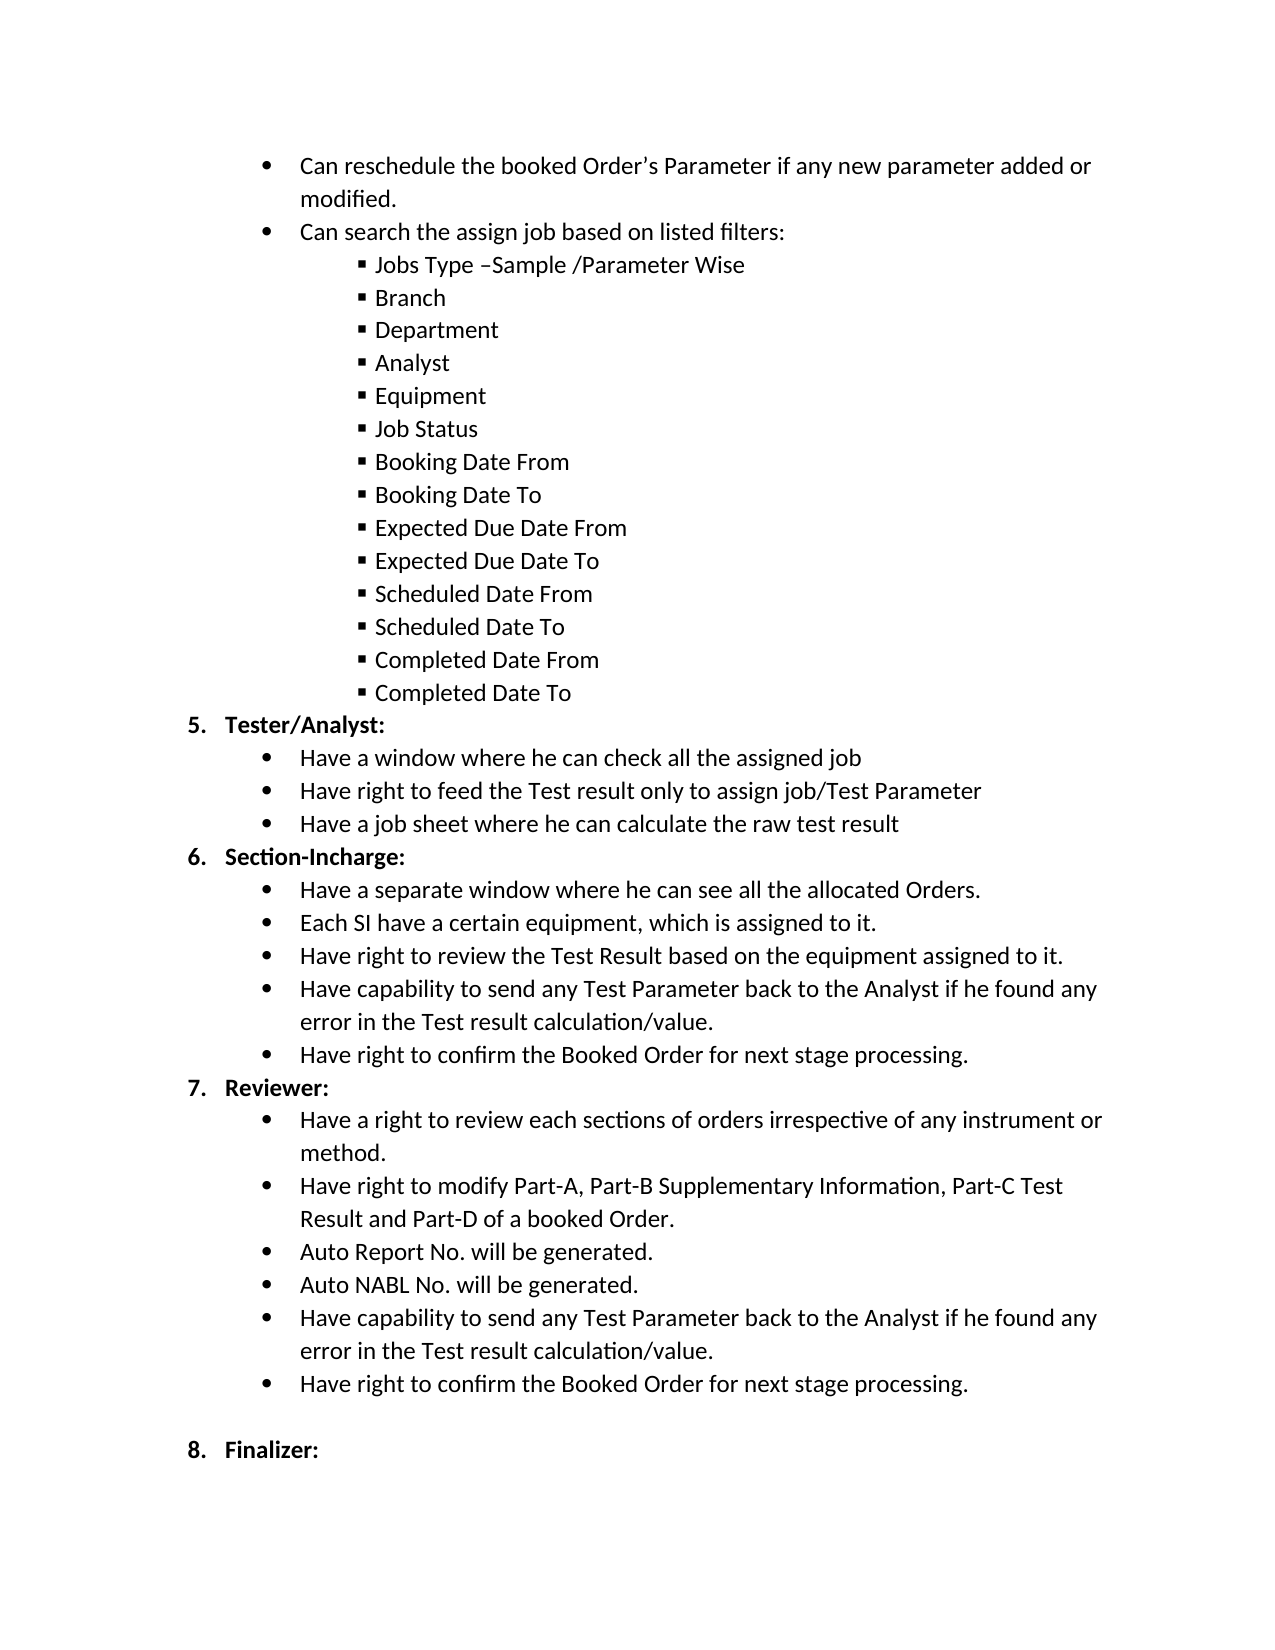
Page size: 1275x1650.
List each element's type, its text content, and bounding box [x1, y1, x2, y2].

list Have right to confirm the Booked Order for next stage processing. [262, 1368, 1125, 1398]
list Have a right to review each sections of orders irrespective of any instrument or method. [262, 1104, 1125, 1168]
list Department [356, 314, 1125, 345]
list Completed Date To [356, 677, 1125, 707]
list Completed Date From [356, 644, 1125, 674]
list Have right to confirm the Booked Order for next stage processing. [262, 1039, 1125, 1069]
list Finalizer: [187, 1434, 1125, 1464]
list Analyst [356, 347, 1125, 378]
list Each SI have a certain equipment, which is assigned to it. [262, 907, 1125, 938]
list Have right to modify Part-A, Part-B Supplementary Information, Part-C Test Result and Part-D of a booked Order. [262, 1170, 1125, 1234]
list Booking Date To [356, 479, 1125, 510]
list Have capability to send any Test Parameter back to the Analyst if he found any error in the Test result calculation/value. [262, 973, 1125, 1036]
list Section-Incharge: [187, 841, 1125, 872]
list Expected Due Date To [356, 545, 1125, 576]
list Branch [356, 282, 1125, 312]
list Can reschedule the booked Order’s Parameter if any new parameter added or modified. [262, 150, 1125, 213]
list Have right to review the Test Result based on the equipment assigned to it. [262, 940, 1125, 971]
list Equipment [356, 380, 1125, 411]
list Have capability to send any Test Parameter back to the Analyst if he found any error in the Test result calculation/value. [262, 1302, 1125, 1366]
list Scheduled Date To [356, 611, 1125, 641]
list Expected Due Date From [356, 512, 1125, 543]
list Auto Report No. will be generated. [262, 1236, 1125, 1267]
list Auto NABL No. will be generated. [262, 1269, 1125, 1300]
list Tester/Analyst: [187, 709, 1125, 740]
list Have a separate window where he can see all the allocated Orders. [262, 874, 1125, 905]
list Booking Date From [356, 446, 1125, 477]
list Scheduled Date From [356, 578, 1125, 608]
list Have a job sheet where he can calculate the raw test result [262, 808, 1125, 839]
list Jobs Type –Sample /Parameter Wise [356, 249, 1125, 279]
list Have right to feed the Test result only to assign job/Test Parameter [262, 775, 1125, 806]
list Reviewer: [187, 1072, 1125, 1102]
list Job Status [356, 413, 1125, 444]
list Have a window where he can check all the assigned job [262, 742, 1125, 773]
list Can search the assign job based on listed filters: [262, 216, 1125, 246]
